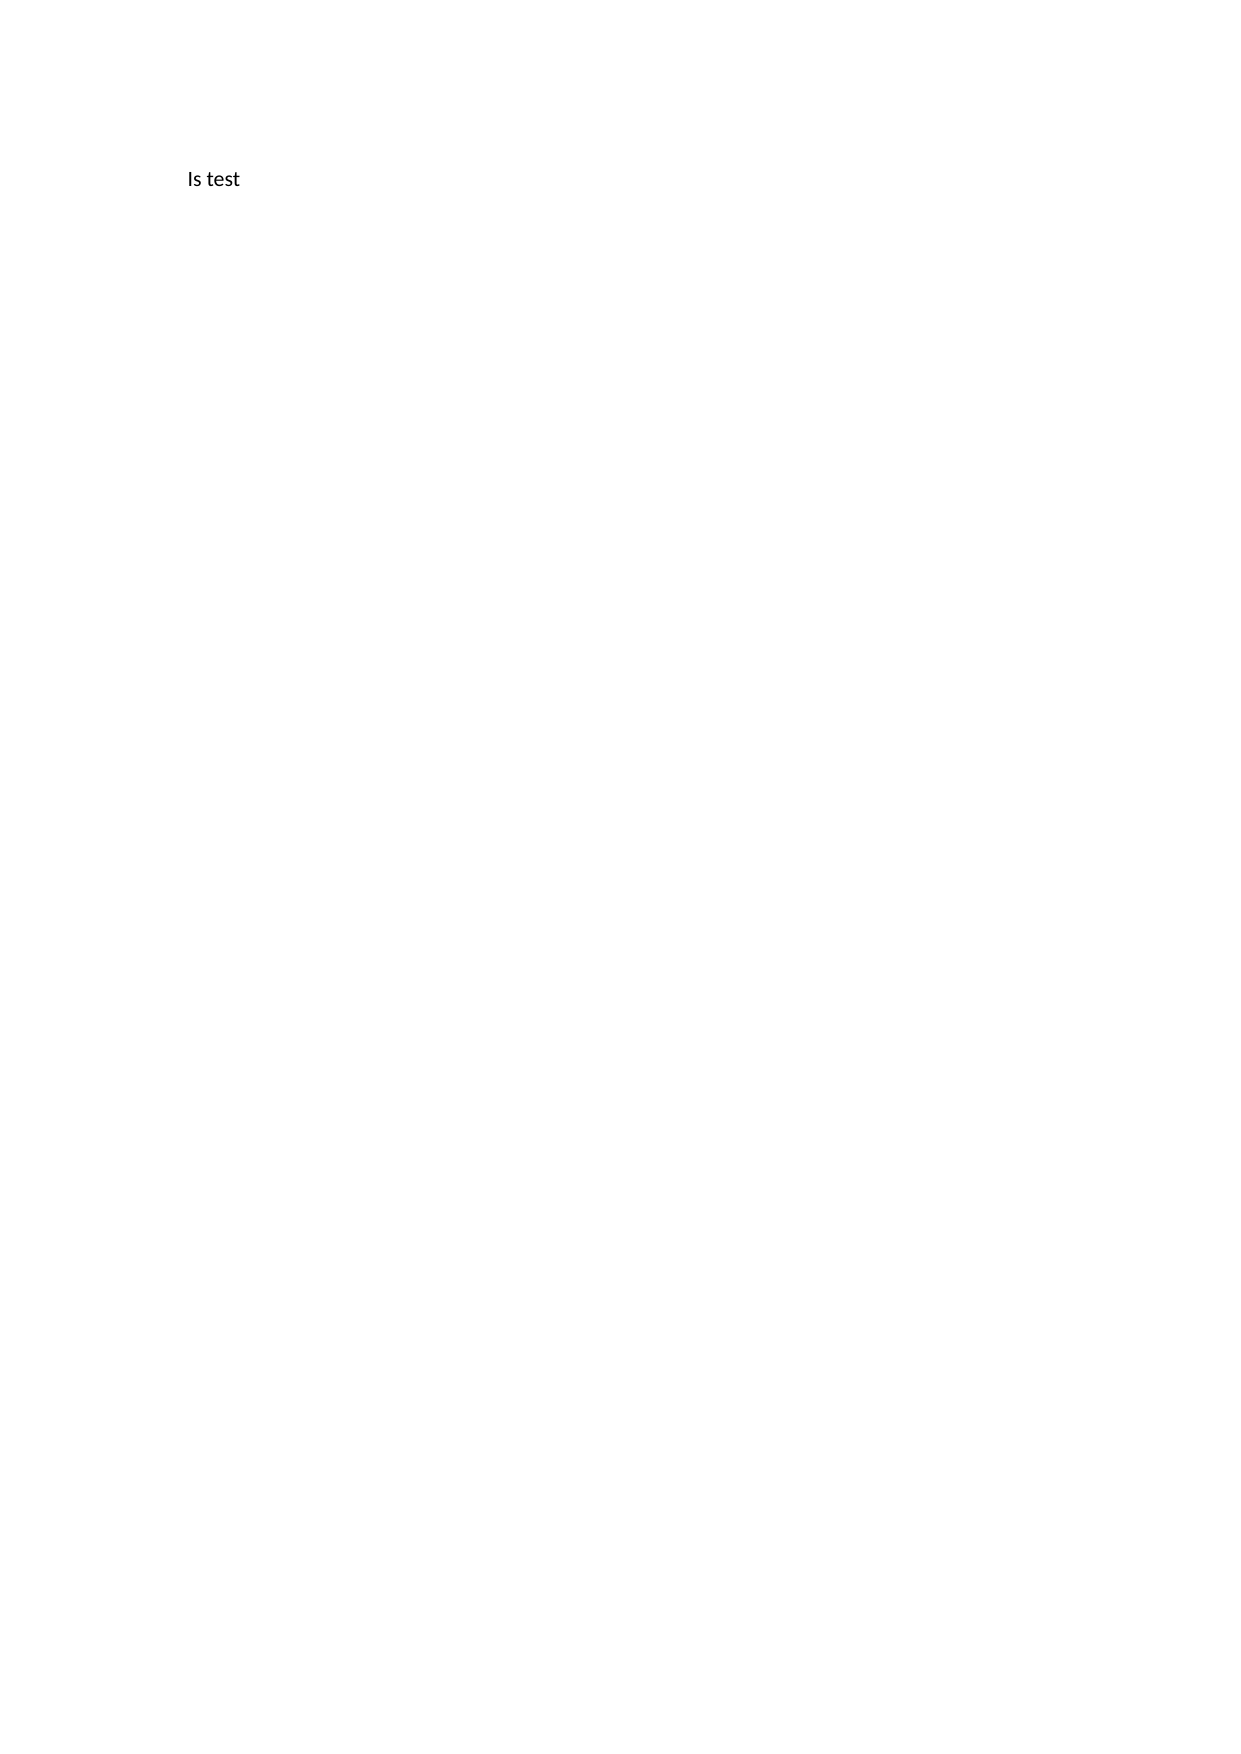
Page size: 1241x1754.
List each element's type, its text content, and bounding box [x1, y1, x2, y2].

text Is test [187, 162, 1053, 194]
